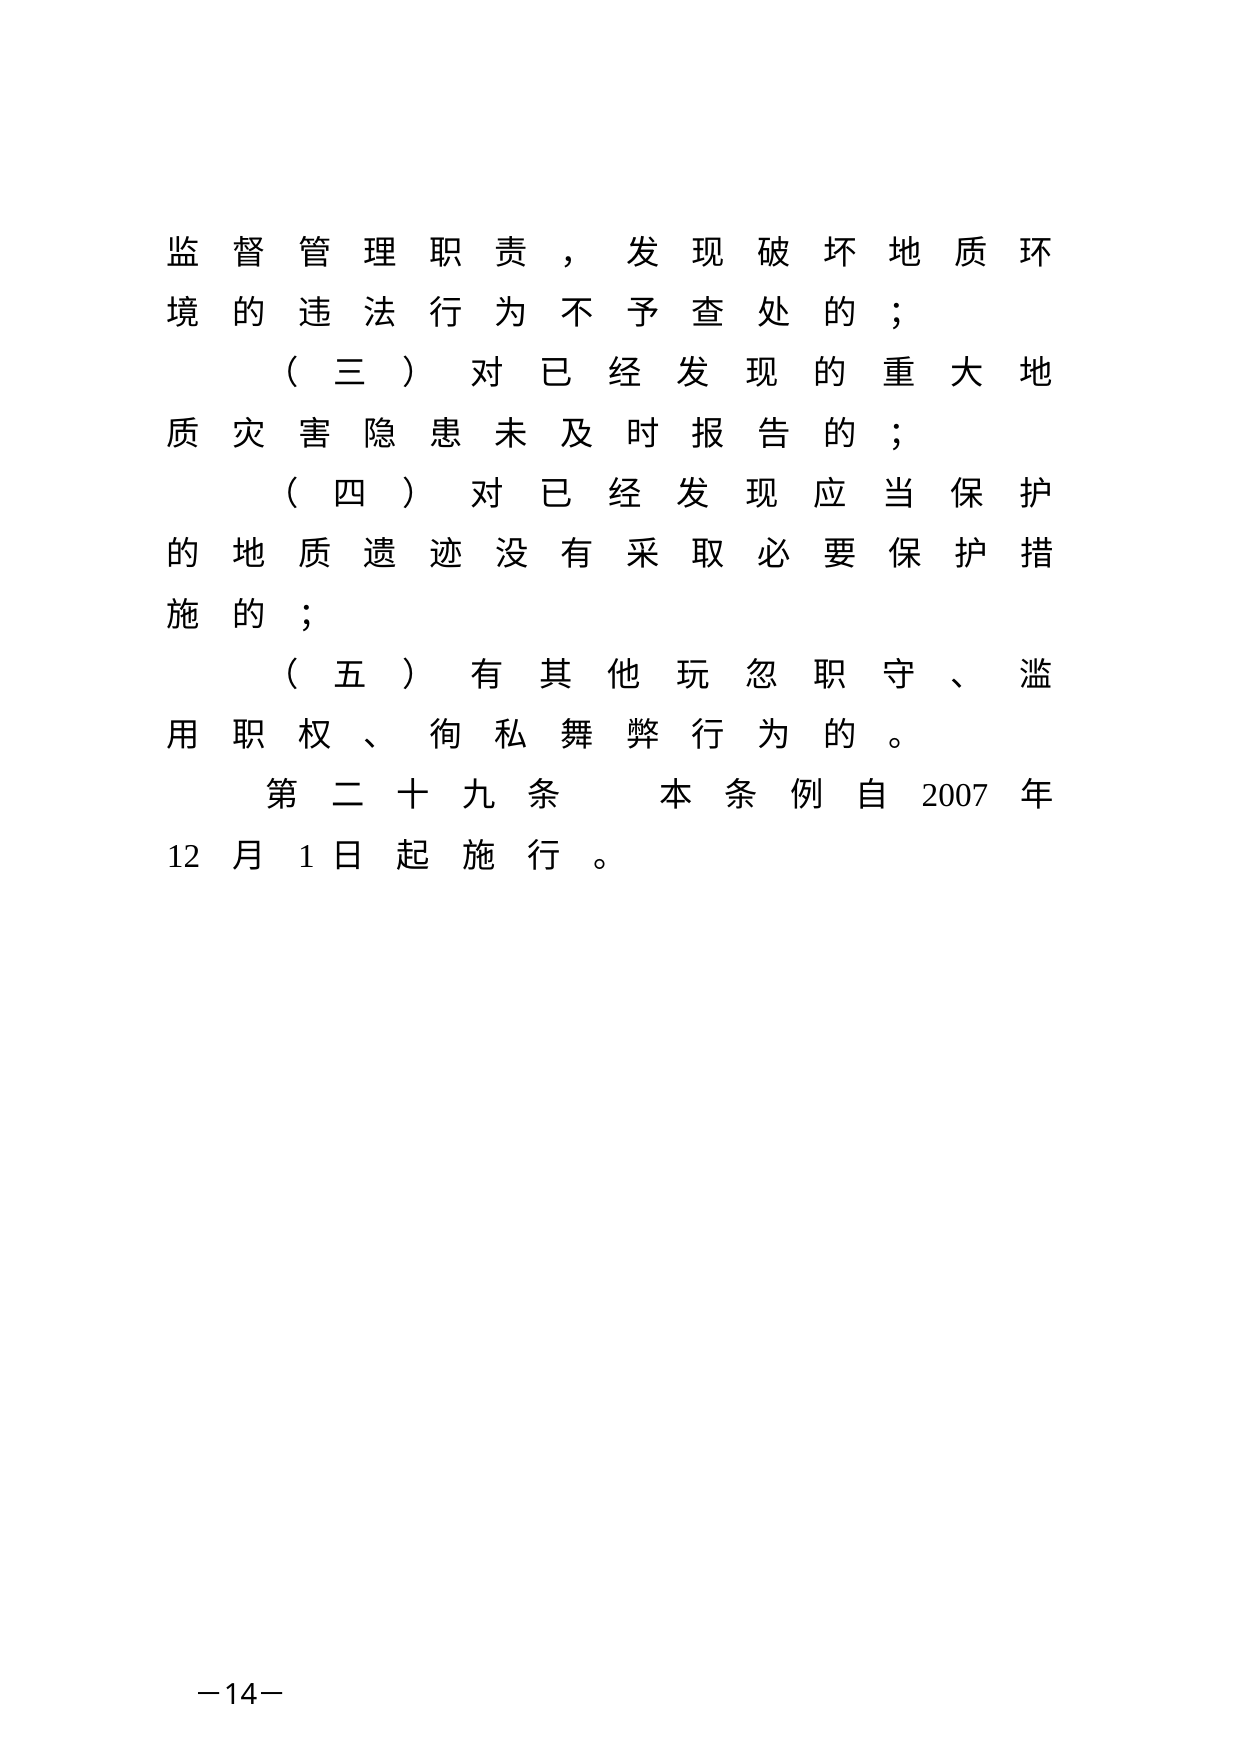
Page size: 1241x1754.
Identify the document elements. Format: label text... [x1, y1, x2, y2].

text 第二十九条 本条例自2007年12月1日起施行。 [167, 762, 1085, 883]
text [167, 219, 1085, 340]
text （四）对已经发现应当保护的地质遗迹没有采取必要保护措施的； [167, 461, 1085, 642]
text （三）对已经发现的重大地质灾害隐患未及时报告的； [167, 340, 1085, 461]
text （五）有其他玩忽职守、滥用职权、徇私舞弊行为的。 [167, 642, 1085, 762]
